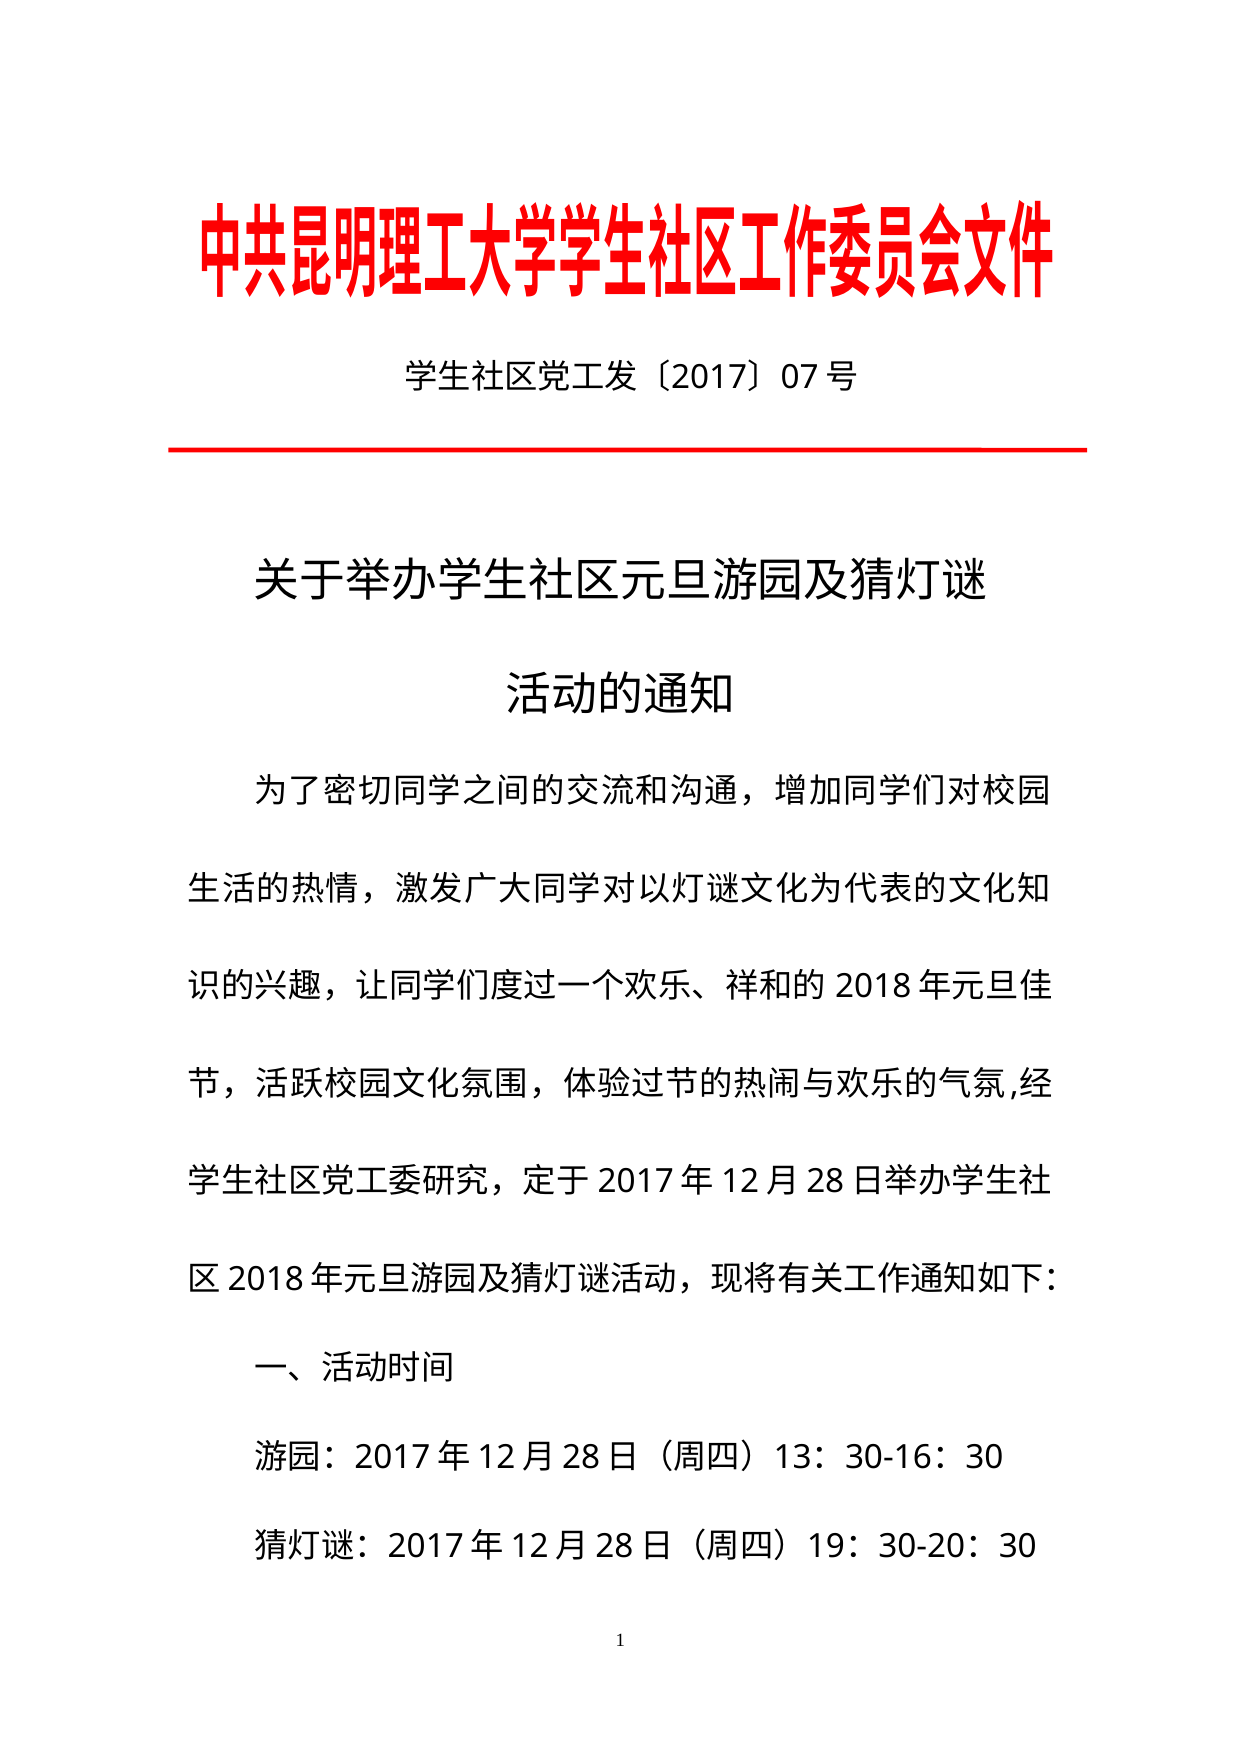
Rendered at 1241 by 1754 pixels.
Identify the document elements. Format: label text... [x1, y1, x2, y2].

text 关于举办学生社区元旦游园及猜灯谜 [187, 528, 1053, 626]
text 活动的通知 [187, 642, 1053, 739]
text 为了密切同学之间的交流和沟通，增加同学们对校园生活的热情，激发广大同学对以灯谜文化为代表的文化知识的兴趣，让同学们度过一个欢乐、祥和的2018年元旦佳节，活跃校园文化氛围，体验过节的热闹与欢乐的气氛,经学生社区党工委研究，定于2017年12月28日举办学生社区2018年元旦游园及猜灯谜活动，现将有关工作通知如下： [187, 756, 1053, 1308]
text 猜灯谜：2017年12月28日（周四）19：30-20：30 [187, 1511, 1053, 1576]
text 游园：2017年12月28日（周四）13：30-16：30 [187, 1421, 1053, 1486]
table_header 中共昆明理工大学学生社区工作委员会文件 [188, 162, 1126, 342]
text 一、活动时间 [187, 1332, 1053, 1397]
text 学生社区党工发〔2017〕07号 [187, 342, 1053, 407]
